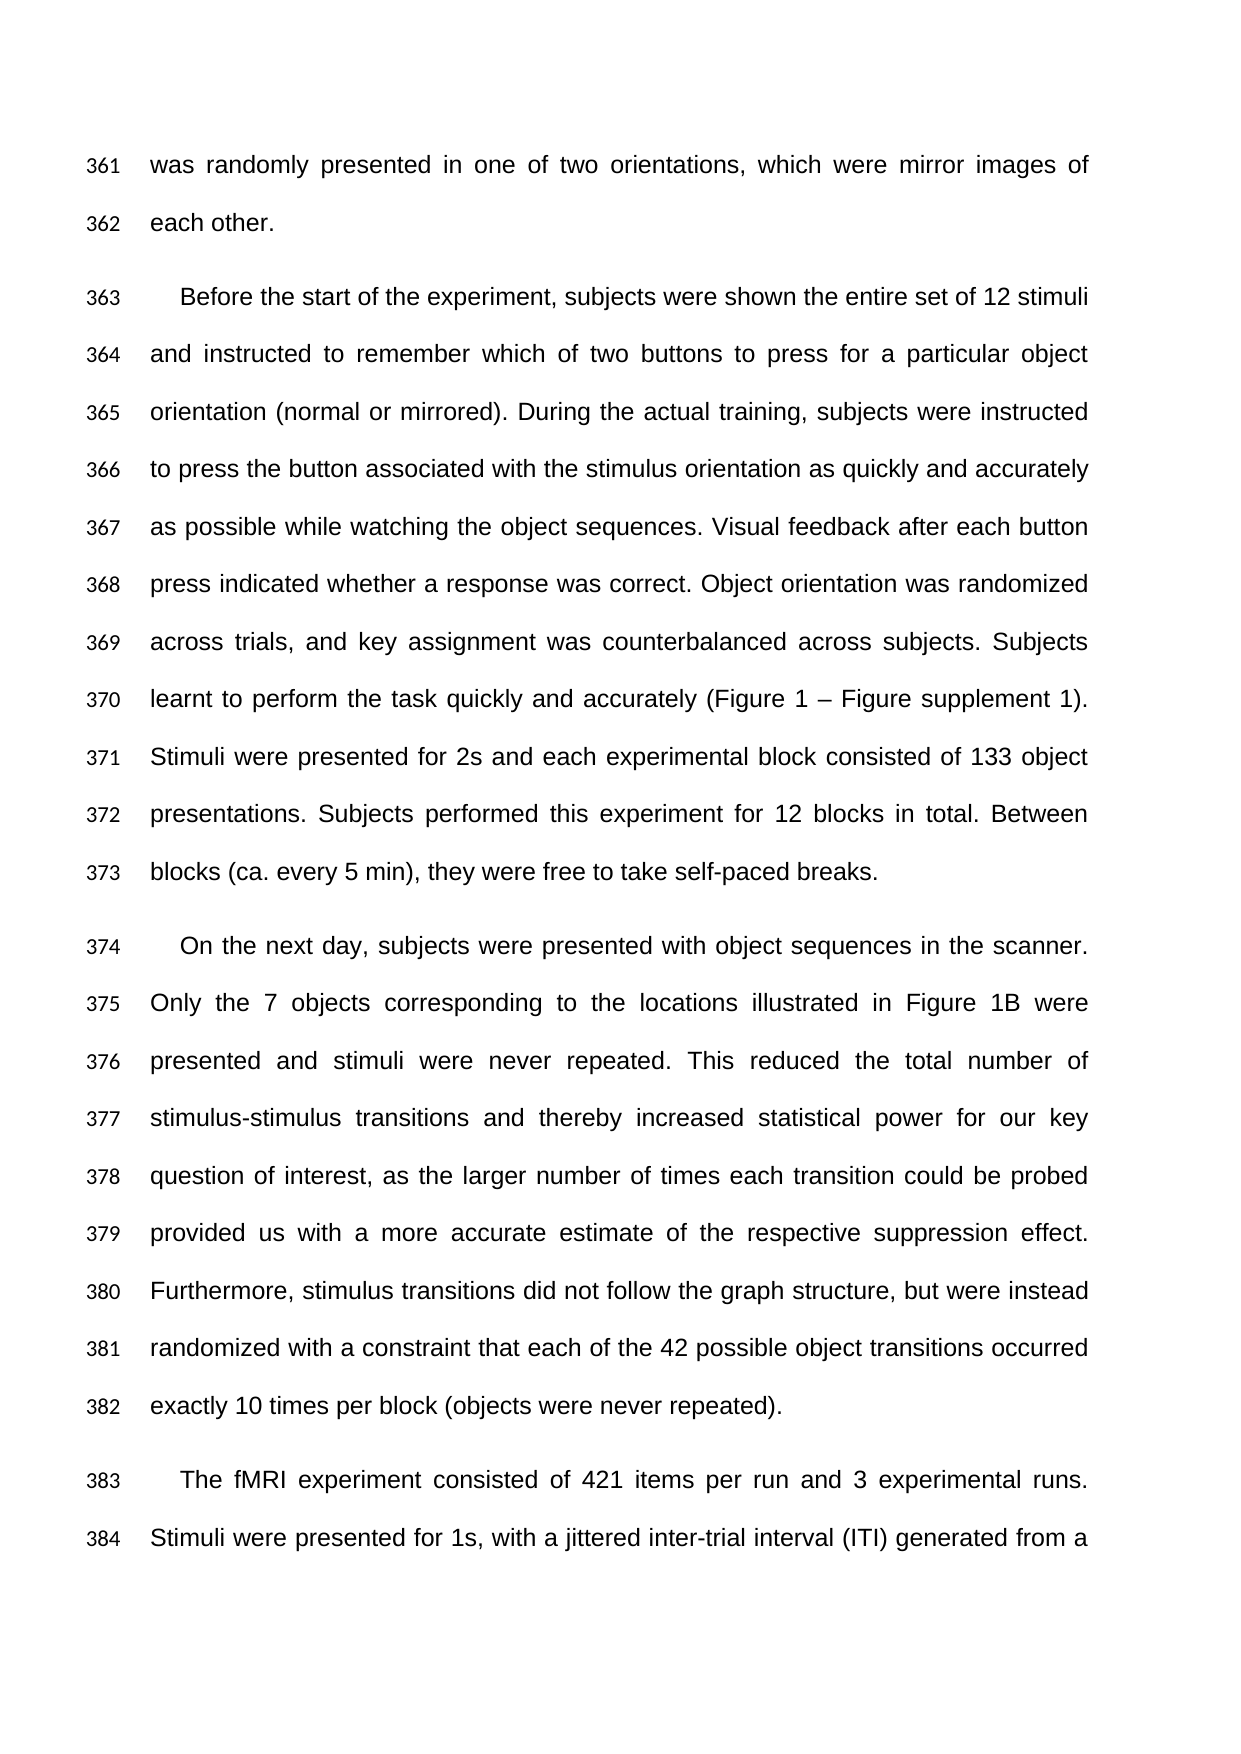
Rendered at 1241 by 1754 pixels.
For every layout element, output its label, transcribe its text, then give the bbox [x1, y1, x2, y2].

text On the next day, subjects were presented with object sequences in the scanner. Only the 7 objects corresponding to the locations illustrated in Figure 1B were presented and stimuli were never repeated. This reduced the total number of stimulus-stimulus transitions and thereby increased statistical power for our key question of interest, as the larger number of times each transition could be probed provided us with a more accurate estimate of the respective suppression effect. Furthermore, stimulus transitions did not follow the graph structure, but were instead randomized with a constraint that each of the 42 possible object transitions occurred exactly 10 times per block (objects were never repeated). [150, 931, 1090, 1419]
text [150, 150, 1090, 236]
text Before the start of the experiment, subjects were shown the entire set of 12 stimuli and instructed to remember which of two buttons to press for a particular object orientation (normal or mirrored). During the actual training, subjects were instructed to press the button associated with the stimulus orientation as quickly and accurately as possible while watching the object sequences. Visual feedback after each button press indicated whether a response was correct. Object orientation was randomized across trials, and key assignment was counterbalanced across subjects. Subjects learnt to perform the task quickly and accurately (Figure 1 – Figure supplement 1). Stimuli were presented for 2s and each experimental block consisted of 133 object presentations. Subjects performed this experiment for 12 blocks in total. Between blocks (ca. every 5 min), they were free to take self-paced breaks. [150, 282, 1090, 885]
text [150, 1465, 1090, 1551]
